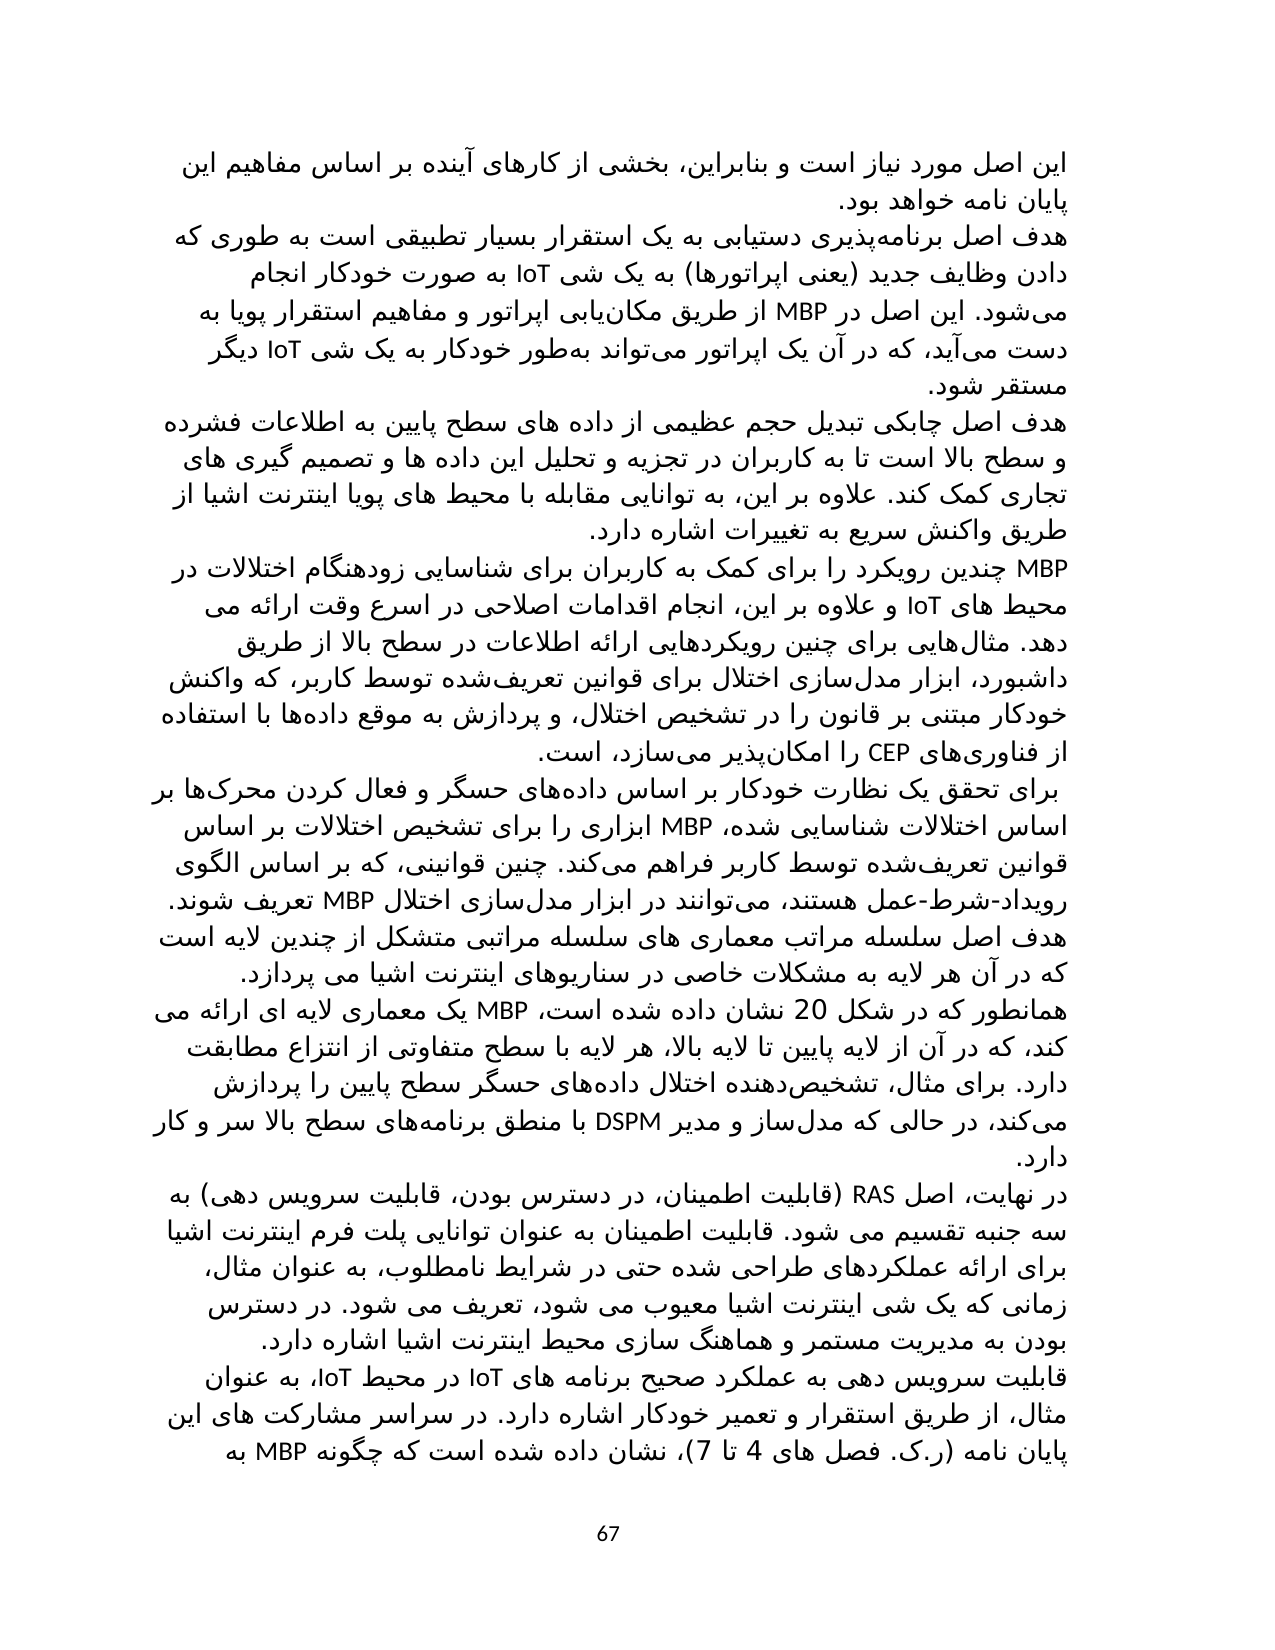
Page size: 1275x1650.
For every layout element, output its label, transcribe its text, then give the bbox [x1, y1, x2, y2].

text هدف اصل برنامه‌پذیری دستیابی به یک استقرار بسیار تطبیقی ​​است به طوری که دادن وظایف جدید (یعنی اپراتورها) به یک شی IoT به صورت خودکار انجام می‌شود. این اصل در MBP از طریق مکان‌یابی اپراتور و مفاهیم استقرار پویا به دست می‌آید، که در آن یک اپراتور می‌تواند به‌طور خودکار به یک شی IoT دیگر مستقر شود. [148, 220, 1068, 401]
text هدف اصل سلسله مراتب معماری های سلسله مراتبی متشکل از چندین لایه است که در آن هر لایه به مشکلات خاصی در سناریوهای اینترنت اشیا می پردازد. همانطور که در شکل 20 نشان داده شده است، MBP یک معماری لایه ای ارائه می کند، که در آن از لایه پایین تا لایه بالا، هر لایه با سطح متفاوتی از انتزاع مطابقت دارد. برای مثال، تشخیص‌دهنده اختلال داده‌های حسگر سطح پایین را پردازش می‌کند، در حالی که مدل‌ساز و مدیر DSPM با منطق برنامه‌های سطح بالا سر و کار دارد. [148, 921, 1068, 1173]
text هدف اصل چابکی تبدیل حجم عظیمی از داده های سطح پایین به اطلاعات فشرده و سطح بالا است تا به کاربران در تجزیه و تحلیل این داده ها و تصمیم گیری های تجاری کمک کند. علاوه بر این، به توانایی مقابله با محیط های پویا اینترنت اشیا از طریق واکنش سریع به تغییرات اشاره دارد. [148, 406, 1068, 546]
text MBP چندین رویکرد را برای کمک به کاربران برای شناسایی زودهنگام اختلالات در محیط های IoT و علاوه بر این، انجام اقدامات اصلاحی در اسرع وقت ارائه می دهد. مثال‌هایی برای چنین رویکردهایی ارائه اطلاعات در سطح بالا از طریق داشبورد، ابزار مدل‌سازی اختلال برای قوانین تعریف‌شده توسط کاربر، که واکنش خودکار مبتنی بر قانون را در تشخیص اختلال، و پردازش به موقع داده‌ها با استفاده از فناوری‌های CEP را امکان‌پذیر می‌سازد، است. [148, 551, 1068, 768]
text برای تحقق یک نظارت خودکار بر اساس داده‌های حسگر و فعال کردن محرک‌ها بر اساس اختلالات شناسایی شده، MBP ابزاری را برای تشخیص اختلالات بر اساس قوانین تعریف‌شده توسط کاربر فراهم می‌کند. چنین قوانینی، که بر اساس الگوی رویداد-شرط-عمل هستند، می‌توانند در ابزار مدل‌سازی اختلال MBP تعریف شوند. [148, 773, 1068, 916]
text در نهایت، اصل RAS (قابلیت اطمینان، در دسترس بودن، قابلیت سرویس دهی) به سه جنبه تقسیم می شود. قابلیت اطمینان به عنوان توانایی پلت فرم اینترنت اشیا برای ارائه عملکردهای طراحی شده حتی در شرایط نامطلوب، به عنوان مثال، زمانی که یک شی اینترنت اشیا معیوب می شود، تعریف می شود. در دسترس بودن به مدیریت مستمر و هماهنگ سازی محیط اینترنت اشیا اشاره دارد. [148, 1178, 1068, 1356]
